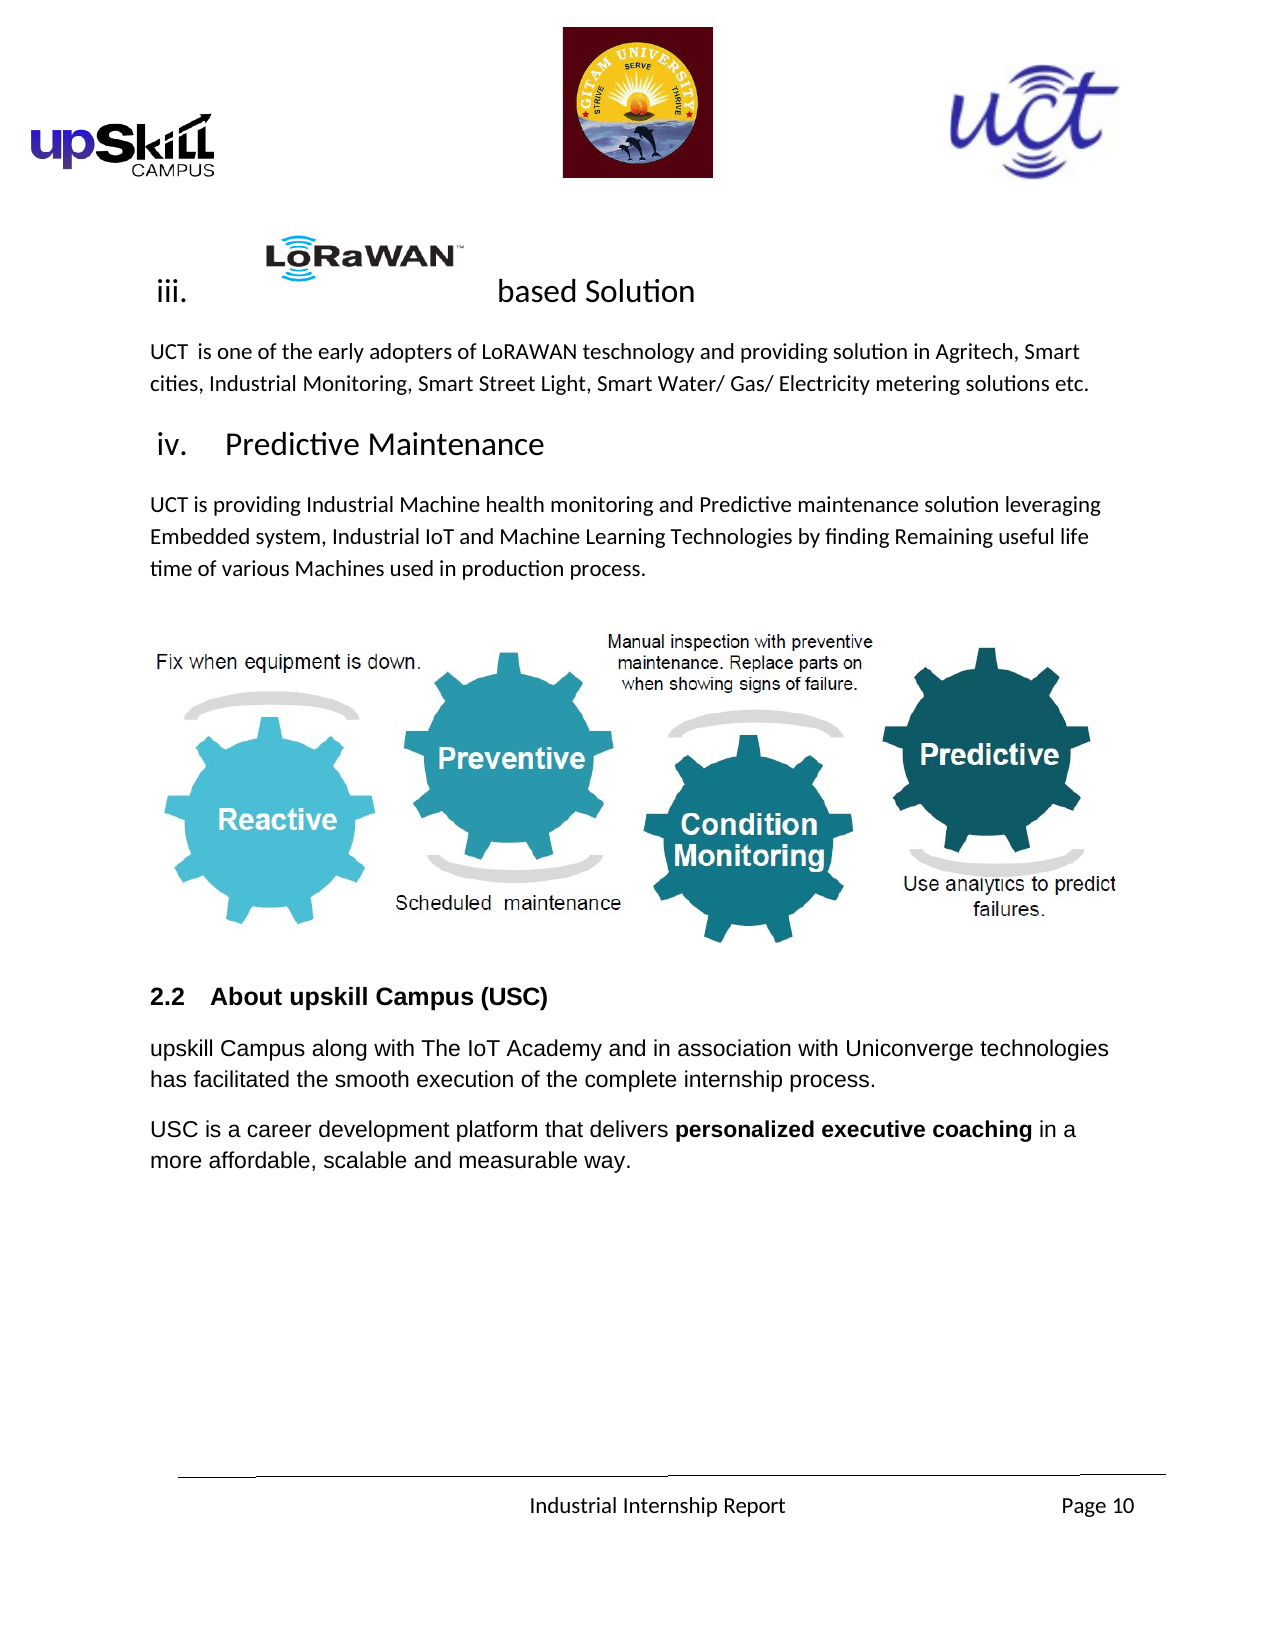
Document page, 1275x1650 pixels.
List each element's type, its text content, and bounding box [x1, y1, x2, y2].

list Predictive Maintenance [156, 422, 1267, 463]
text UCT is one of the early adopters of LoRAWAN teschnology and providing solution in Agritech, Smart cities, Industrial Monitoring, Smart Street Light, Smart Water/ Gas/ Electricity metering solutions etc. [150, 337, 1123, 397]
picture [266, 235, 464, 270]
text upskill Campus along with The IoT Academy and in association with Uniconverge technologies has facilitated the smooth execution of the complete internship process. [150, 1035, 1123, 1092]
picture [157, 634, 1116, 943]
picture [31, 113, 215, 177]
text USC is a career development platform that delivers personalized executive coaching in a more affordable, scalable and measurable way. [150, 1116, 1123, 1173]
text UCT is providing Industrial Machine health monitoring and Predictive maintenance solution leveraging Embedded system, Industrial IoT and Machine Learning Technologies by finding Remaining useful life time of various Machines used in production process. [150, 490, 1123, 582]
list based Solution [156, 270, 1267, 310]
picture [562, 27, 713, 178]
picture [950, 64, 1120, 181]
list About upskill Campus (USC) [150, 982, 1267, 1011]
